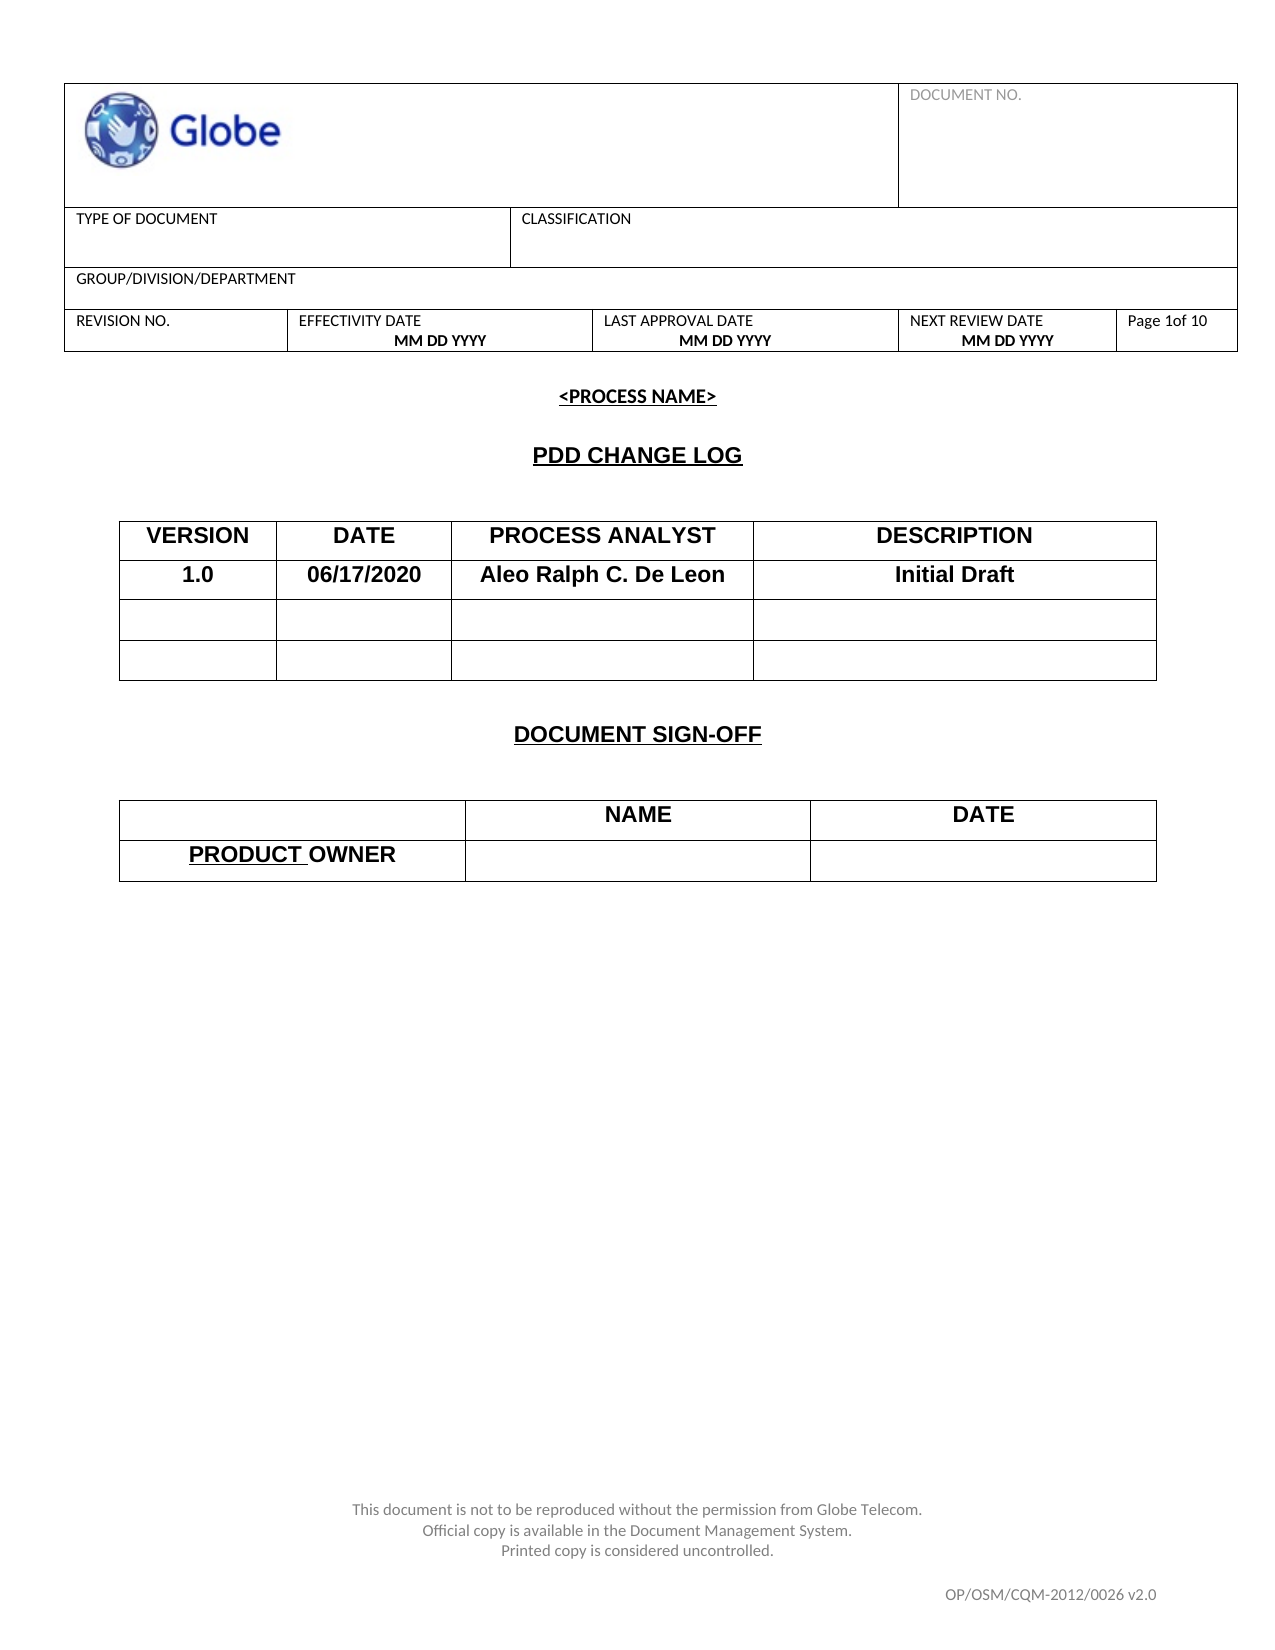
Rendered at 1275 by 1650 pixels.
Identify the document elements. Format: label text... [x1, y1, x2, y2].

table_cell [120, 600, 276, 640]
table_header [120, 801, 465, 840]
table_cell [811, 841, 1156, 881]
table_header VERSION [120, 522, 276, 560]
table_cell [466, 841, 810, 881]
table_header PROCESS ANALYST [452, 522, 753, 560]
table_header DATE [811, 801, 1156, 840]
table_cell Aleo Ralph C. De Leon [452, 561, 753, 599]
table_header NAME [466, 801, 810, 840]
table_cell [754, 641, 1156, 680]
table_cell [754, 600, 1156, 640]
text PDD CHANGE LOG [118, 442, 1156, 468]
table_cell 1.0 [120, 561, 276, 599]
table_cell Initial Draft [754, 561, 1156, 599]
table_cell [277, 600, 451, 640]
table_cell 06/17/2020 [277, 561, 451, 599]
text DOCUMENT SIGN-OFF [118, 721, 1156, 747]
table_header DESCRIPTION [754, 522, 1156, 560]
table_cell PRODUCT OWNER [120, 841, 465, 881]
table_header DATE [277, 522, 451, 560]
picture [76, 84, 305, 176]
table_cell [120, 641, 276, 680]
table_cell [452, 600, 753, 640]
table_cell [452, 641, 753, 680]
table_cell [277, 641, 451, 680]
